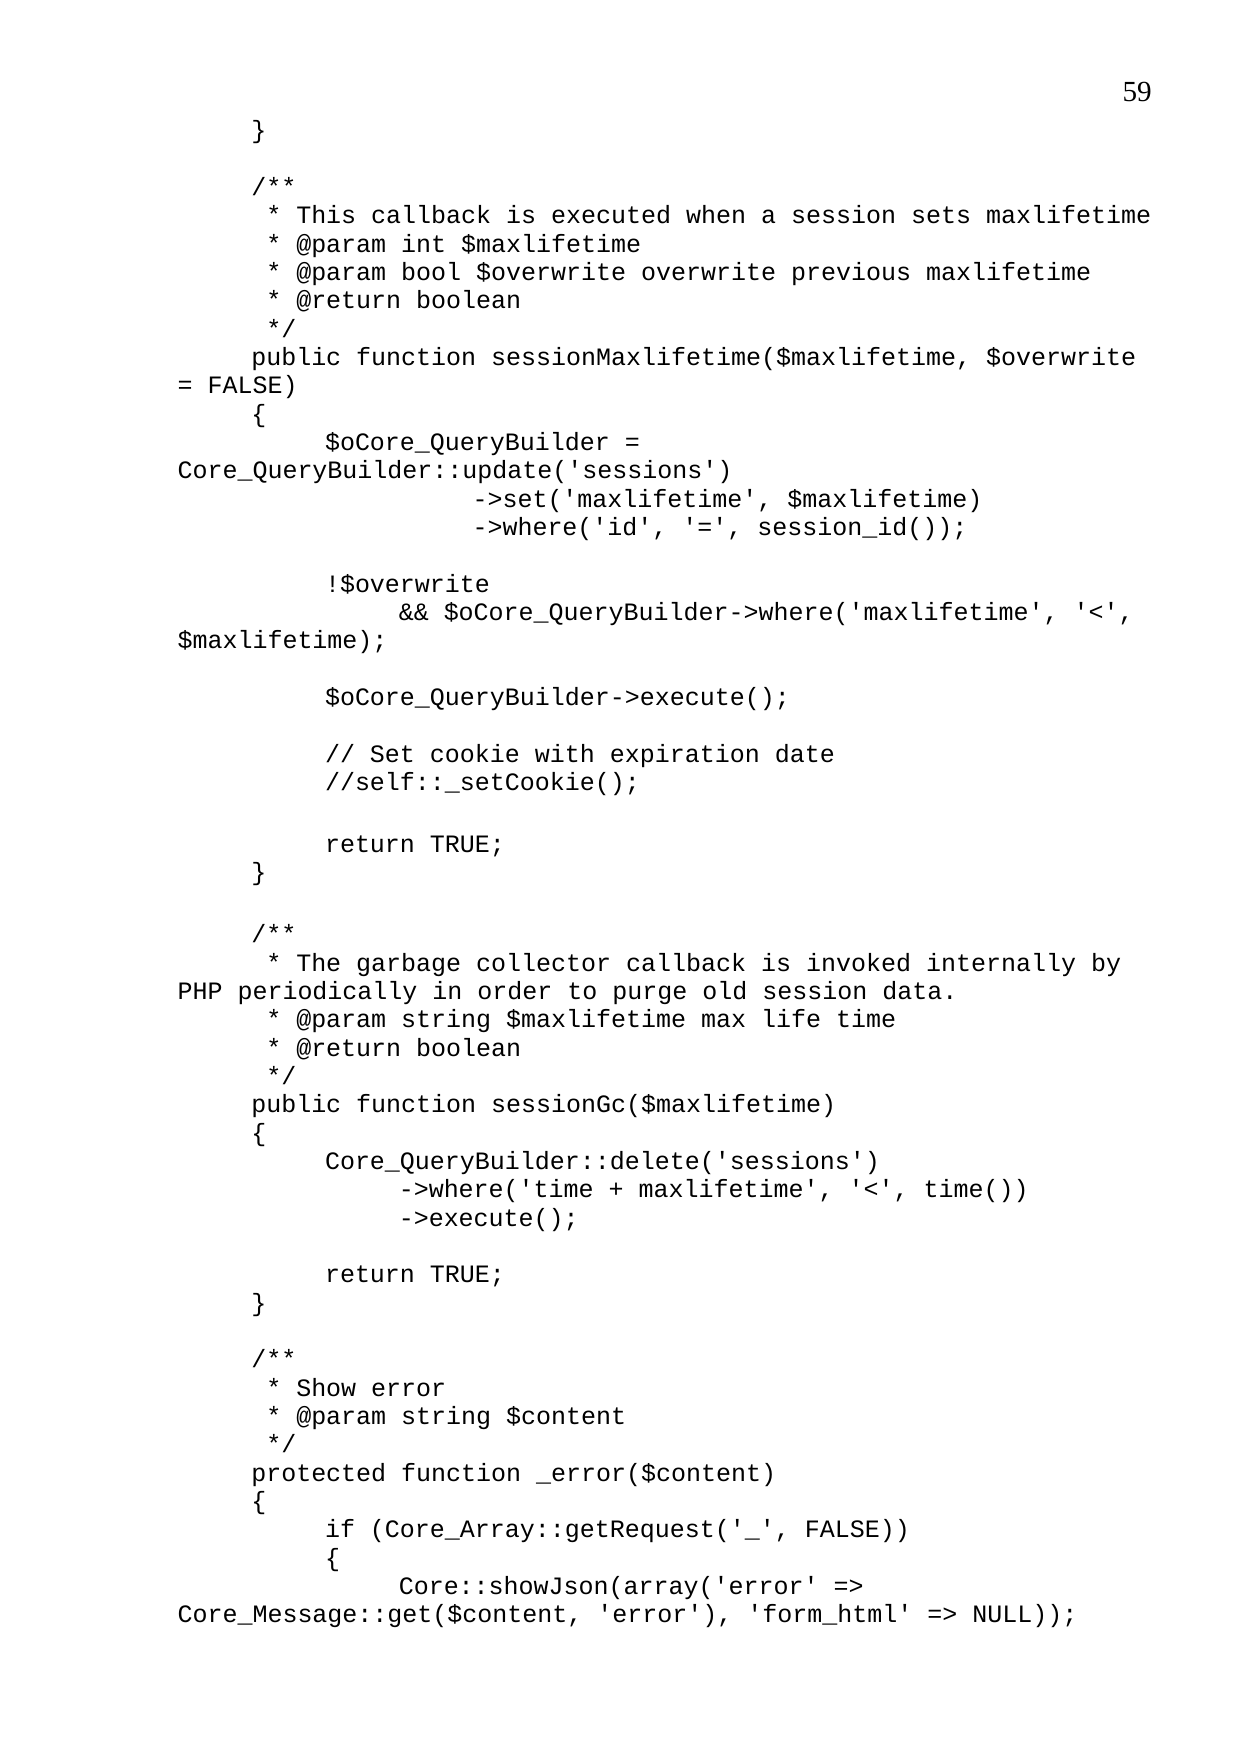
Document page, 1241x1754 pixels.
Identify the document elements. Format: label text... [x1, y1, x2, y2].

text /** [177, 922, 1152, 950]
text $oCore_QueryBuilder = Core_QueryBuilder::update('sessions') [177, 430, 1152, 486]
text ->execute(); [177, 1205, 1152, 1233]
text $oCore_QueryBuilder->execute(); [177, 685, 1152, 713]
text } [177, 118, 1152, 146]
text //self::_setCookie(); [177, 770, 1152, 798]
text * This callback is executed when a session sets maxlifetime [177, 203, 1152, 231]
text * @return boolean [177, 288, 1152, 316]
text // Set cookie with expiration date [177, 741, 1152, 770]
text /** [177, 175, 1152, 203]
text ->where('time + maxlifetime', '<', time()) [177, 1177, 1152, 1205]
text ->where('id', '=', session_id()); [177, 515, 1152, 543]
text * @param int $maxlifetime [177, 231, 1152, 260]
text return TRUE; [177, 832, 1152, 860]
text * @param string $maxlifetime max life time [177, 1007, 1152, 1035]
text ->set('maxlifetime', $maxlifetime) [177, 486, 1152, 515]
text * Show error [177, 1375, 1152, 1403]
text protected function _error($content) [177, 1460, 1152, 1488]
text } [177, 1290, 1152, 1318]
text { [177, 1545, 1152, 1573]
text { [177, 1488, 1152, 1517]
text */ [177, 1063, 1152, 1092]
text !$overwrite [177, 571, 1152, 600]
text } [177, 860, 1152, 888]
text * @param string $content [177, 1403, 1152, 1432]
text public function sessionMaxlifetime($maxlifetime, $overwrite = FALSE) [177, 345, 1152, 401]
text return TRUE; [177, 1262, 1152, 1290]
text public function sessionGc($maxlifetime) [177, 1092, 1152, 1120]
text /** [177, 1347, 1152, 1375]
text if (Core_Array::getRequest('_', FALSE)) [177, 1517, 1152, 1545]
text * @param bool $overwrite overwrite previous maxlifetime [177, 260, 1152, 288]
text { [177, 401, 1152, 430]
text */ [177, 316, 1152, 345]
text * @return boolean [177, 1035, 1152, 1063]
text Core_QueryBuilder::delete('sessions') [177, 1148, 1152, 1177]
text */ [177, 1432, 1152, 1460]
text Core::showJson(array('error' => Core_Message::get($content, 'error'), 'form_html' => NULL)); [177, 1573, 1152, 1630]
text { [177, 1120, 1152, 1148]
text * The garbage collector callback is invoked internally by PHP periodically in order to purge old session data. [177, 950, 1152, 1007]
text && $oCore_QueryBuilder->where('maxlifetime', '<', $maxlifetime); [177, 600, 1152, 656]
